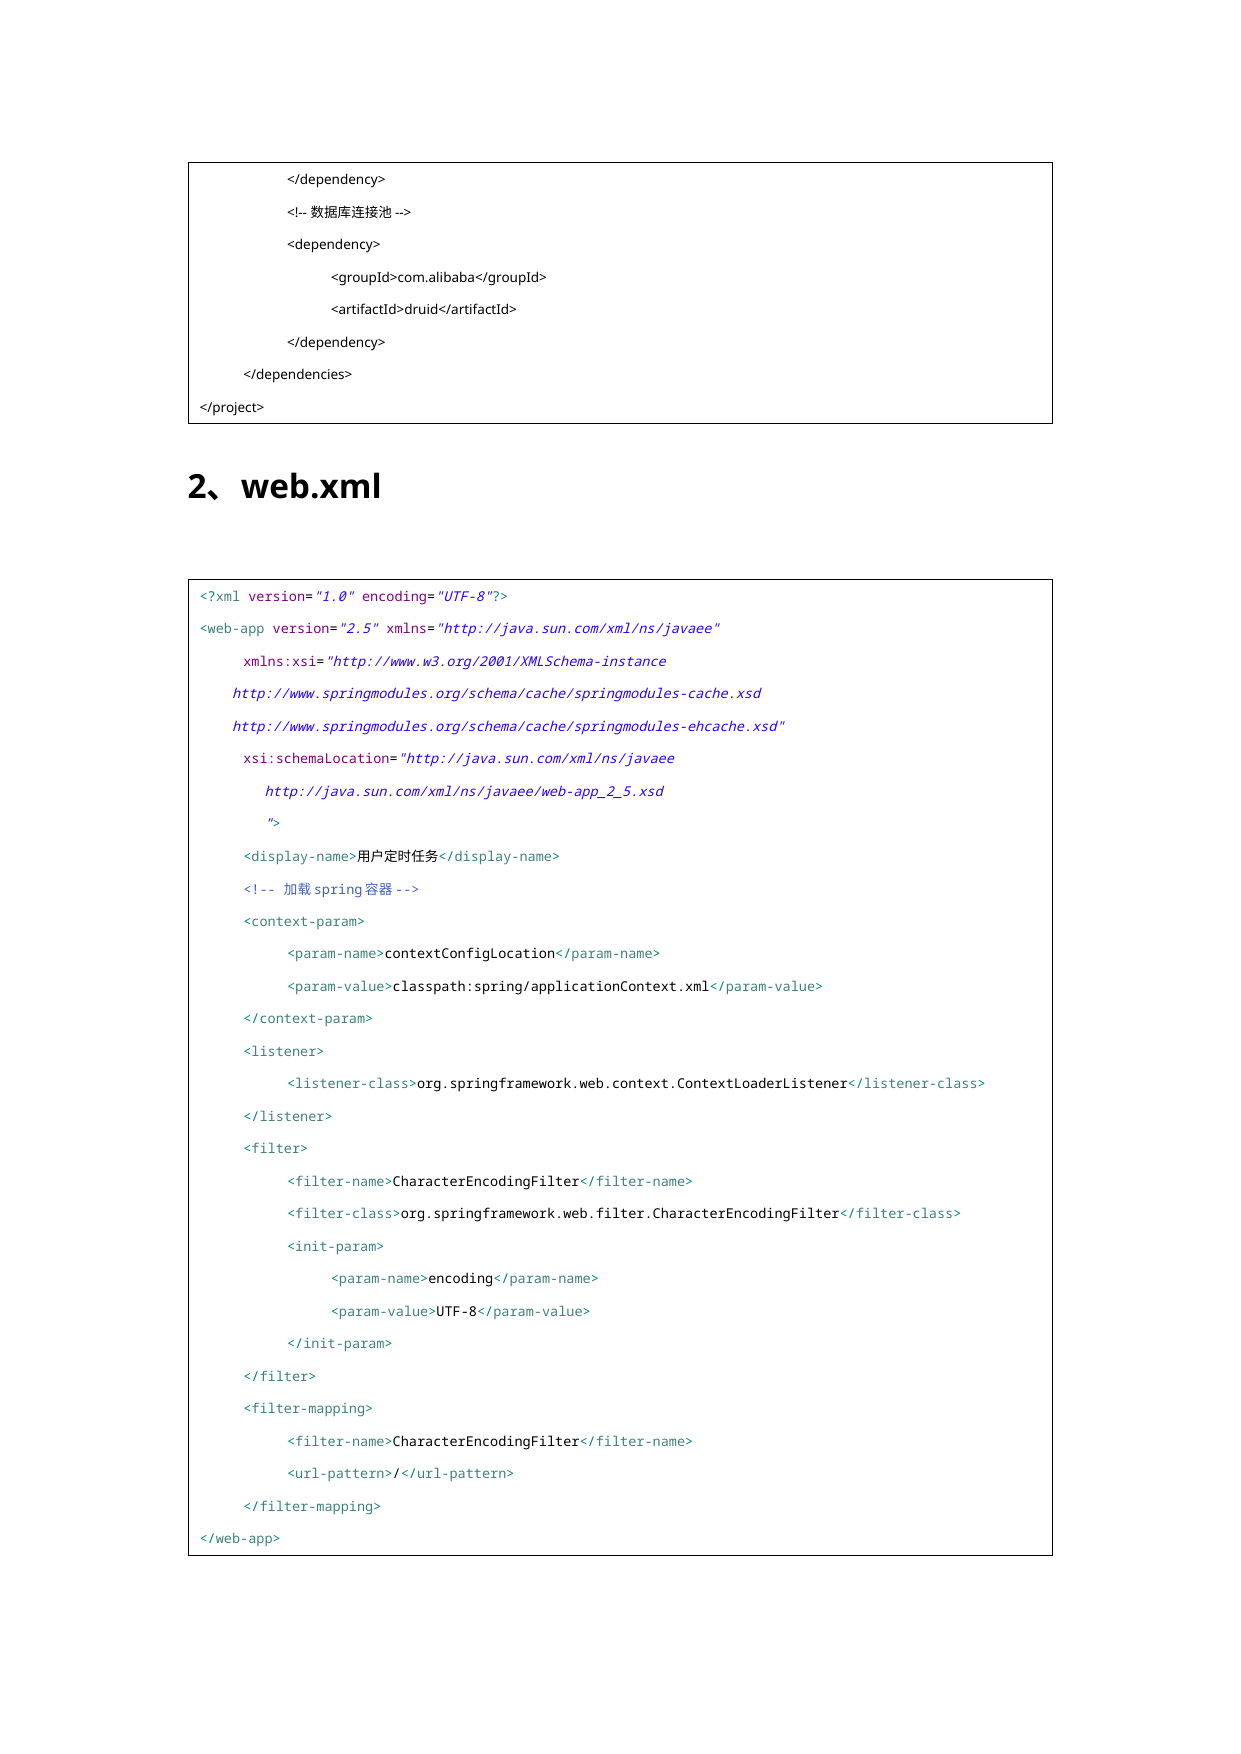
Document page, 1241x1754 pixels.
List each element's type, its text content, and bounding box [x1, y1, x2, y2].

table_header <?xml version="1.0" encoding="UTF-8"?> <web-app version="2.5" xmlns="http://java.sun.com/xml/ns/javaee" xmlns:xsi="http://www.w3.org/2001/XMLSchema-instance http://www.springmodules.org/schema/cache/springmodules-cache.xsd http://www.springmodules.org/schema/cache/springmodules-ehcache.xsd" xsi:schemaLocation="http://java.sun.com/xml/ns/javaee http://java.sun.com/xml/ns/javaee/web-app_2_5.xsd "> <display-name>用户定时任务</display-name> <!-- 加载spring容器 --> <context-param> <param-name>contextConfigLocation</param-name> <param-value>classpath:spring/applicationContext.xml</param-value> </context-param> <listener> <listener-class>org.springframework.web.context.ContextLoaderListener</listener-class> </listener> <filter> <filter-name>CharacterEncodingFilter</filter-name> <filter-class>org.springframework.web.filter.CharacterEncodingFilter</filter-class> <init-param> <param-name>encoding</param-name> <param-value>UTF-8</param-value> </init-param> </filter> <filter-mapping> <filter-name>CharacterEncodingFilter</filter-name> <url-pattern>/</url-pattern> </filter-mapping> </web-app> [189, 580, 1052, 1554]
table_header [189, 163, 1052, 423]
subtitle web.xml [187, 451, 1053, 516]
